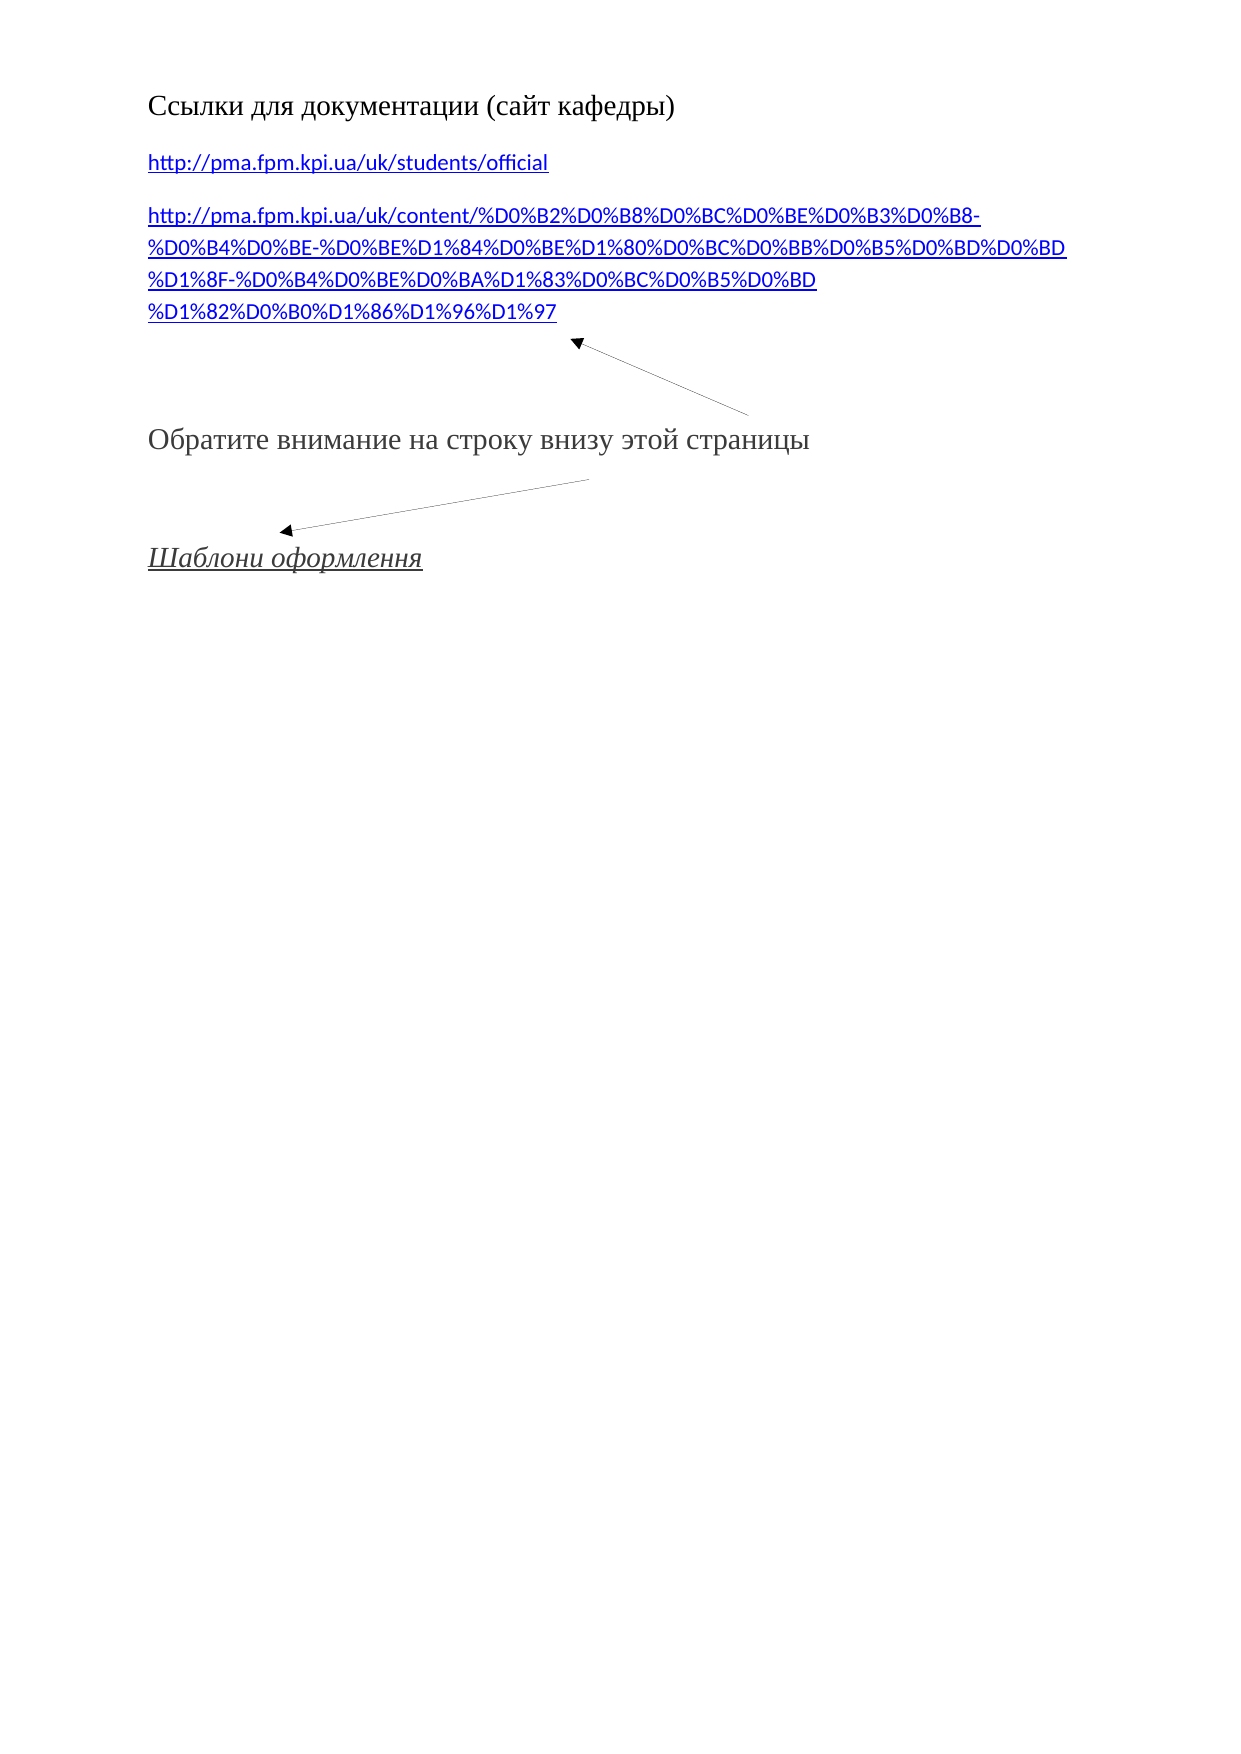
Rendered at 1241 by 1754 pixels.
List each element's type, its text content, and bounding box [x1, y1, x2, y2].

text Ссылки для документации (сайт кафедры) [148, 88, 1152, 122]
text Шаблони оформлення [148, 540, 1152, 574]
text http://pma.fpm.kpi.ua/uk/content/%D0%B2%D0%B8%D0%BC%D0%BE%D0%B3%D0%B8-%D0%B4%D0%BE-%D0%BE%D1%84%D0%BE%D1%80%D0%BC%D0%BB%D0%B5%D0%BD%D0%BD%D1%8F-%D0%B4%D0%BE%D0%BA%D1%83%D0%BC%D0%B5%D0%BD%D1%82%D0%B0%D1%86%D1%96%D1%97 [148, 201, 1152, 326]
text http://pma.fpm.kpi.ua/uk/students/official [148, 148, 1152, 176]
text Обратите внимание на строку внизу этой страницы [148, 421, 1152, 456]
